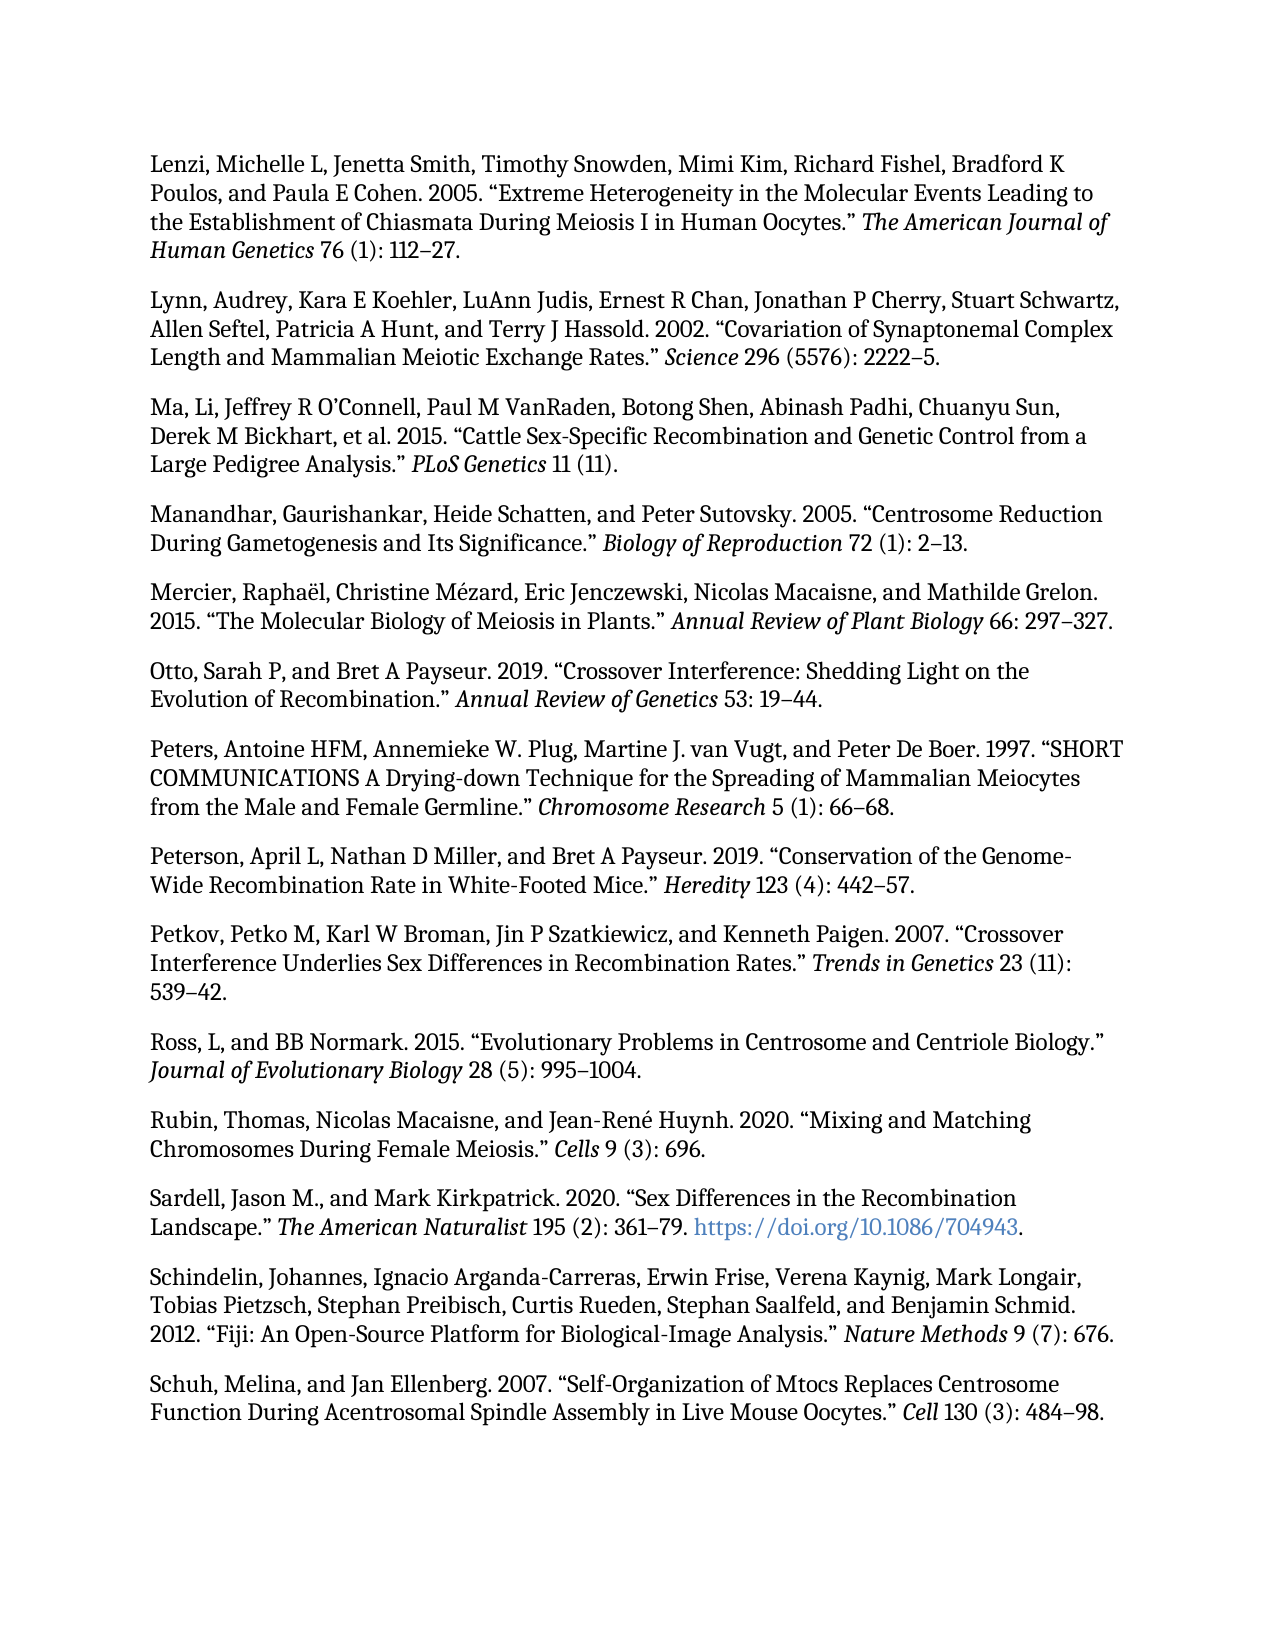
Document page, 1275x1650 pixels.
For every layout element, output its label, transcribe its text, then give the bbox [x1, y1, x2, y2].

text Mercier, Raphaël, Christine Mézard, Eric Jenczewski, Nicolas Macaisne, and Mathilde Grelon. 2015. “The Molecular Biology of Meiosis in Plants.” Annual Review of Plant Biology 66: 297–327. [150, 578, 1125, 636]
text Manandhar, Gaurishankar, Heide Schatten, and Peter Sutovsky. 2005. “Centrosome Reduction During Gametogenesis and Its Significance.” Biology of Reproduction 72 (1): 2–13. [150, 500, 1125, 557]
text Rubin, Thomas, Nicolas Macaisne, and Jean-René Huynh. 2020. “Mixing and Matching Chromosomes During Female Meiosis.” Cells 9 (3): 696. [150, 1106, 1125, 1163]
text Schuh, Melina, and Jan Ellenberg. 2007. “Self-Organization of Mtocs Replaces Centrosome Function During Acentrosomal Spindle Assembly in Live Mouse Oocytes.” Cell 130 (3): 484–98. [150, 1369, 1125, 1427]
text Peters, Antoine HFM, Annemieke W. Plug, Martine J. van Vugt, and Peter De Boer. 1997. “SHORT COMMUNICATIONS A Drying-down Technique for the Spreading of Mammalian Meiocytes from the Male and Female Germline.” Chromosome Research 5 (1): 66–68. [150, 735, 1125, 821]
text Schindelin, Johannes, Ignacio Arganda-Carreras, Erwin Frise, Verena Kaynig, Mark Longair, Tobias Pietzsch, Stephan Preibisch, Curtis Rueden, Stephan Saalfeld, and Benjamin Schmid. 2012. “Fiji: An Open-Source Platform for Biological-Image Analysis.” Nature Methods 9 (7): 676. [150, 1262, 1125, 1349]
text Ross, L, and BB Normark. 2015. “Evolutionary Problems in Centrosome and Centriole Biology.” Journal of Evolutionary Biology 28 (5): 995–1004. [150, 1027, 1125, 1085]
text Lynn, Audrey, Kara E Koehler, LuAnn Judis, Ernest R Chan, Jonathan P Cherry, Stuart Schwartz, Allen Seftel, Patricia A Hunt, and Terry J Hassold. 2002. “Covariation of Synaptonemal Complex Length and Mammalian Meiotic Exchange Rates.” Science 296 (5576): 2222–5. [150, 286, 1125, 372]
text Petkov, Petko M, Karl W Broman, Jin P Szatkiewicz, and Kenneth Paigen. 2007. “Crossover Interference Underlies Sex Differences in Recombination Rates.” Trends in Genetics 23 (11): 539–42. [150, 920, 1125, 1007]
text Otto, Sarah P, and Bret A Payseur. 2019. “Crossover Interference: Shedding Light on the Evolution of Recombination.” Annual Review of Genetics 53: 19–44. [150, 657, 1125, 714]
text Ma, Li, Jeffrey R O’Connell, Paul M VanRaden, Botong Shen, Abinash Padhi, Chuanyu Sun, Derek M Bickhart, et al. 2015. “Cattle Sex-Specific Recombination and Genetic Control from a Large Pedigree Analysis.” PLoS Genetics 11 (11). [150, 393, 1125, 479]
text Peterson, April L, Nathan D Miller, and Bret A Payseur. 2019. “Conservation of the Genome-Wide Recombination Rate in White-Footed Mice.” Heredity 123 (4): 442–57. [150, 842, 1125, 899]
text Lenzi, Michelle L, Jenetta Smith, Timothy Snowden, Mimi Kim, Richard Fishel, Bradford K Poulos, and Paula E Cohen. 2005. “Extreme Heterogeneity in the Molecular Events Leading to the Establishment of Chiasmata During Meiosis I in Human Oocytes.” The American Journal of Human Genetics 76 (1): 112–27. [150, 150, 1125, 265]
text Sardell, Jason M., and Mark Kirkpatrick. 2020. “Sex Differences in the Recombination Landscape.” The American Naturalist 195 (2): 361–79. https://doi.org/10.1086/704943. [150, 1184, 1125, 1242]
